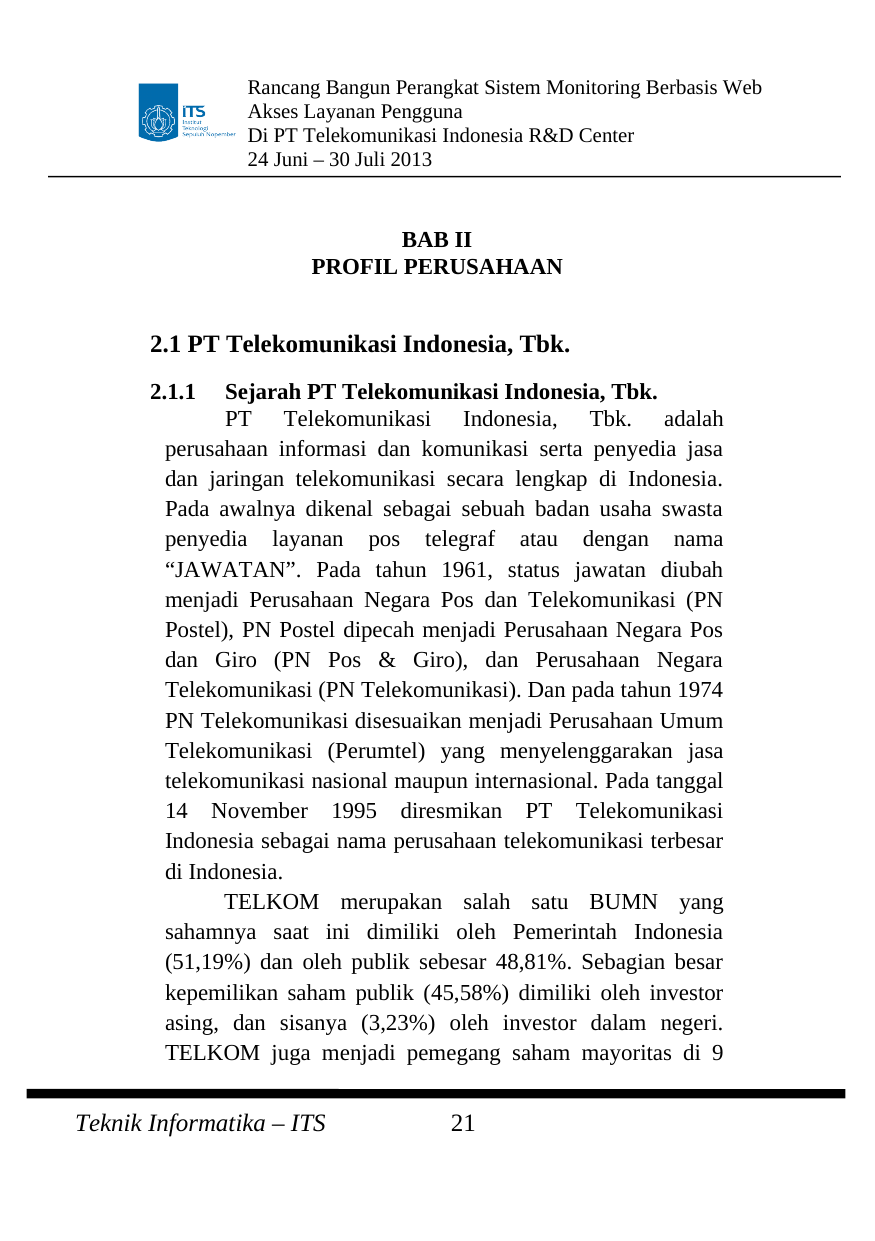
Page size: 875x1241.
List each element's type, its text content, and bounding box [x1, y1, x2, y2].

list PT Telekomunikasi Indonesia, Tbk. [150, 329, 724, 357]
text BAB II [150, 226, 724, 253]
list PT Telekomunikasi Indonesia, Tbk. adalah perusahaan informasi dan komunikasi serta penyedia jasa dan jaringan telekomunikasi secara lengkap di Indonesia. Pada awalnya dikenal sebagai sebuah badan usaha swasta penyedia layanan pos telegraf atau dengan nama “JAWATAN”. Pada tahun 1961, status jawatan diubah menjadi Perusahaan Negara Pos dan Telekomunikasi (PN Postel), PN Postel dipecah menjadi Perusahaan Negara Pos dan Giro (PN Pos & Giro), dan Perusahaan Negara Telekomunikasi (PN Telekomunikasi). Dan pada tahun 1974 PN Telekomunikasi disesuaikan menjadi Perusahaan Umum Telekomunikasi (Perumtel) yang menyelenggarakan jasa telekomunikasi nasional maupun internasional. Pada tanggal 14 November 1995 diresmikan PT Telekomunikasi Indonesia sebagai nama perusahaan telekomunikasi terbesar di Indonesia. [165, 404, 724, 884]
picture [119, 75, 252, 152]
text PROFIL PERUSAHAAN [150, 253, 724, 279]
list Sejarah PT Telekomunikasi Indonesia, Tbk. [150, 378, 724, 404]
